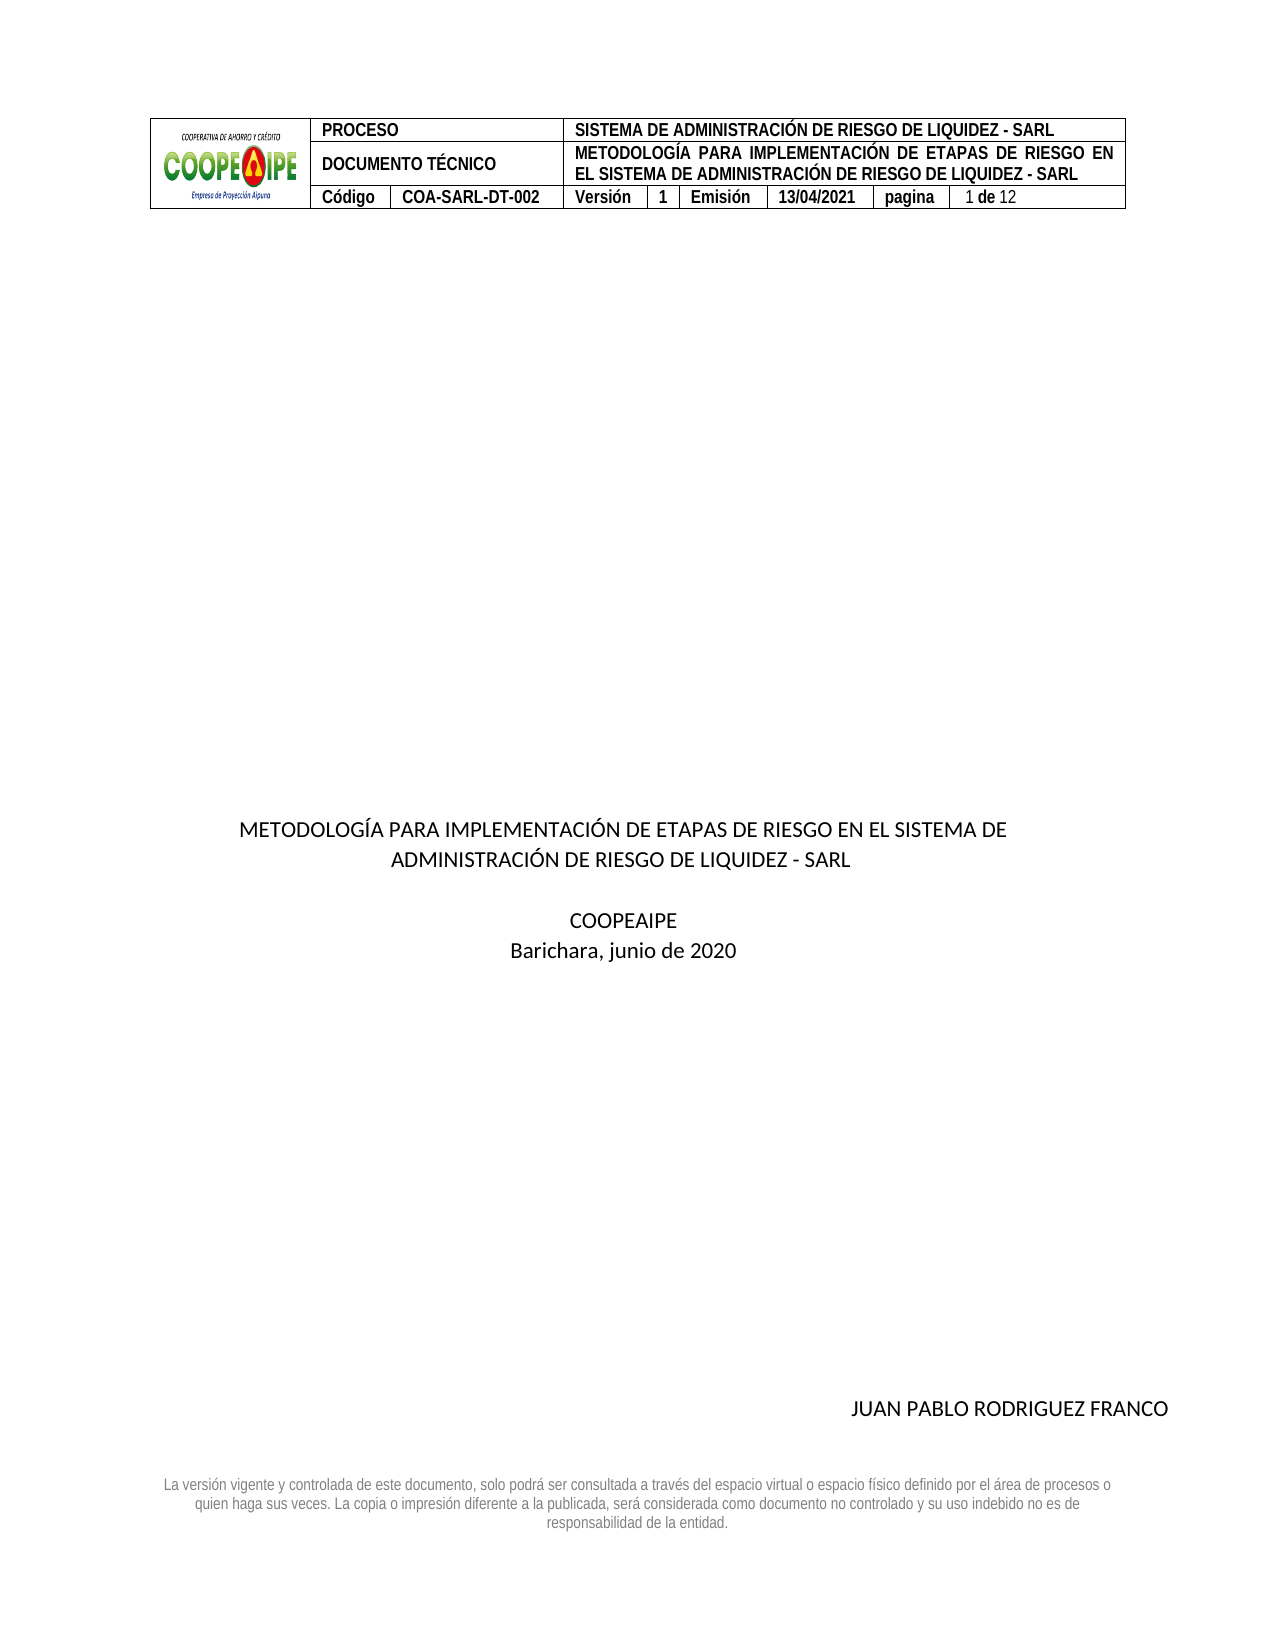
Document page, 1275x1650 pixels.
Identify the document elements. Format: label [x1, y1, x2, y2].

picture [161, 123, 299, 204]
